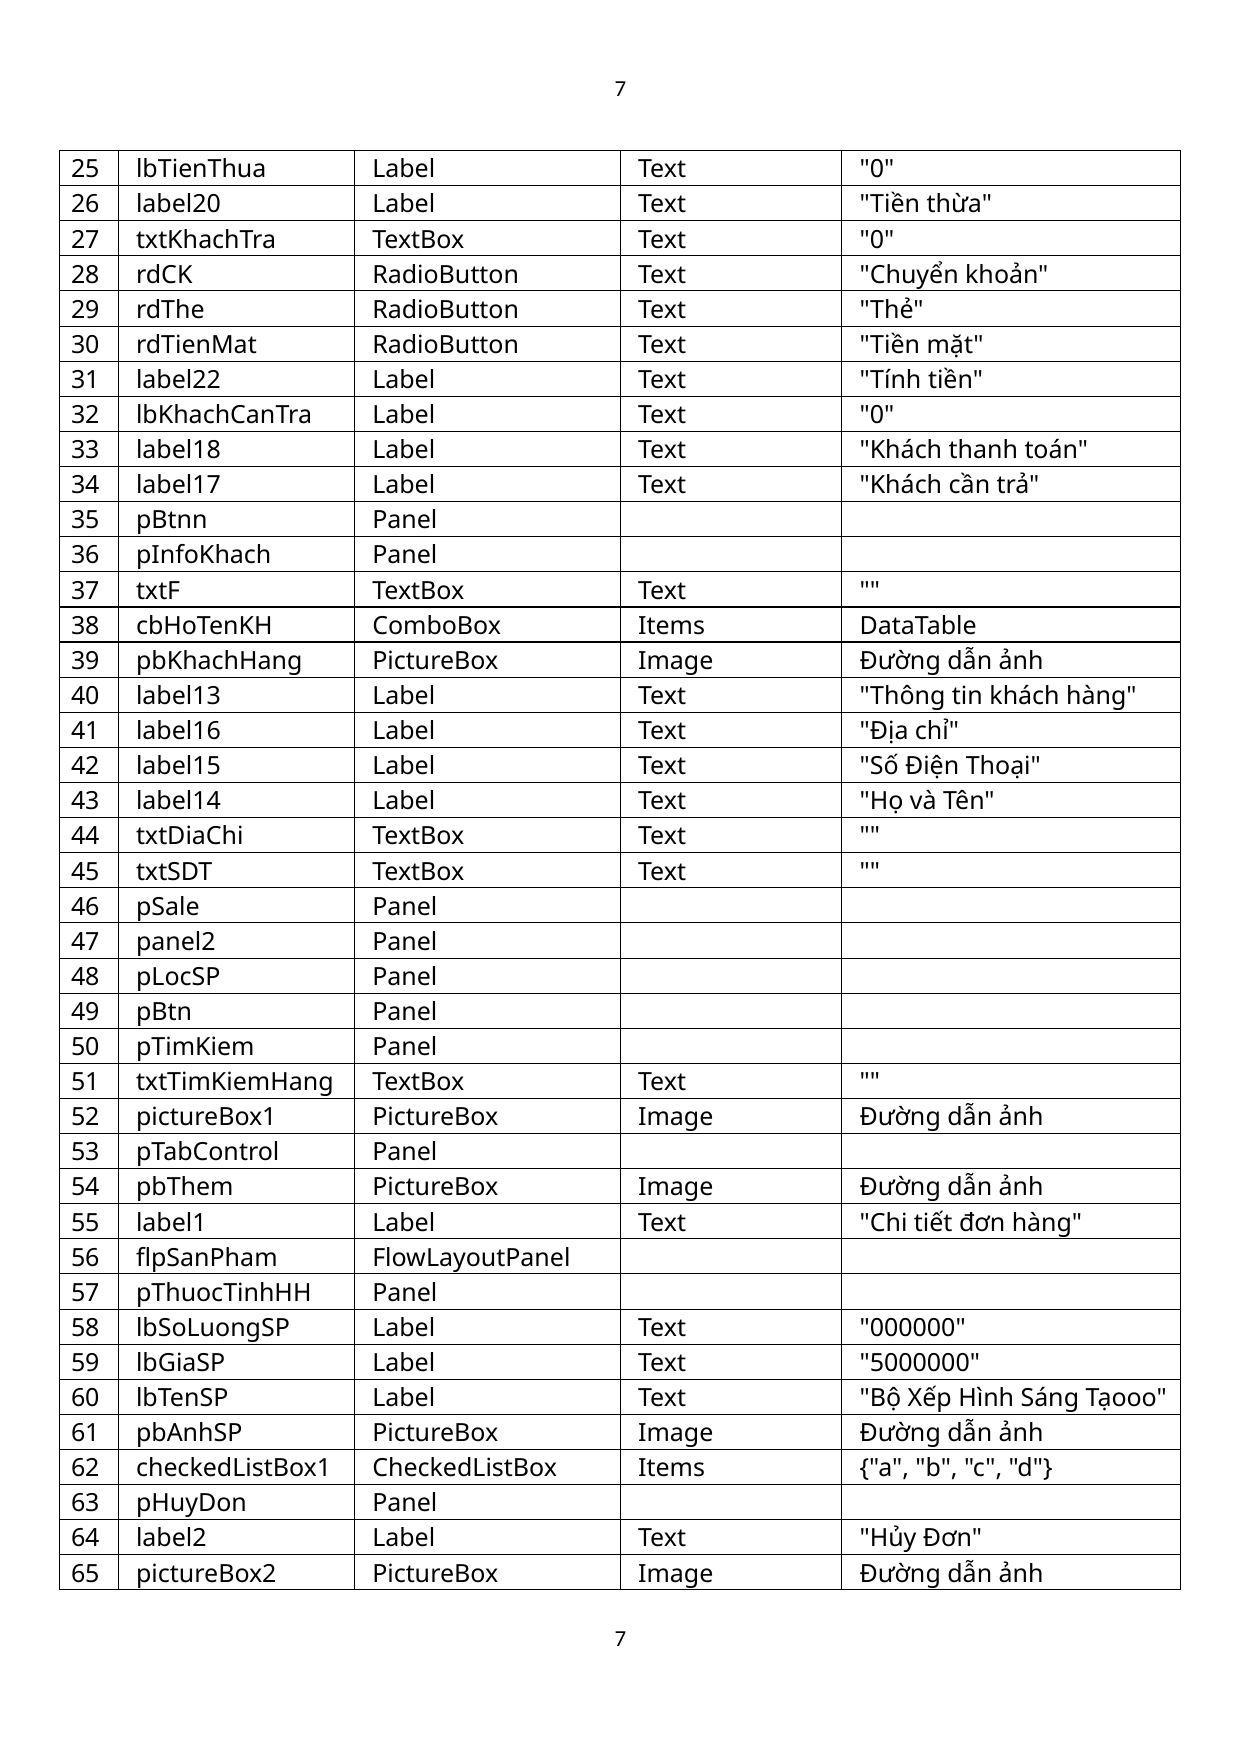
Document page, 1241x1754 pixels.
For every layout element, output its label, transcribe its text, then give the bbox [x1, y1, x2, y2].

table_cell 29 [60, 291, 118, 326]
table_cell pLocSP [119, 959, 354, 992]
table_cell pThuocTinhHH [119, 1274, 354, 1308]
table_cell 55 [60, 1204, 118, 1238]
table_cell pbAnhSP [119, 1415, 354, 1449]
table_cell Text [621, 853, 841, 887]
table_cell 56 [60, 1239, 118, 1273]
table_cell Text [621, 1520, 841, 1554]
table_cell 36 [60, 537, 118, 571]
table_cell [842, 888, 1180, 922]
table_cell Text [621, 678, 841, 712]
table_cell Image [621, 1555, 841, 1589]
table_cell Label [355, 397, 620, 431]
table_cell rdCK [119, 256, 354, 290]
table_cell 53 [60, 1134, 118, 1168]
table_cell Text [621, 432, 841, 466]
table_cell Đường dẫn ảnh [842, 1415, 1180, 1449]
table_cell [842, 1134, 1180, 1168]
table_cell Label [355, 1345, 620, 1379]
table_cell pBtnn [119, 502, 354, 536]
table_cell "Chi tiết đơn hàng" [842, 1204, 1180, 1238]
table_cell Label [355, 1380, 620, 1414]
table_cell [621, 1485, 841, 1519]
table_cell 51 [60, 1064, 118, 1098]
table_cell Panel [355, 923, 620, 957]
table_cell txtTimKiemHang [119, 1064, 354, 1098]
table_cell 25 [60, 151, 118, 185]
table_cell [621, 537, 841, 571]
table_cell "Tiền mặt" [842, 327, 1180, 361]
table_cell "Chuyển khoản" [842, 256, 1180, 290]
table_cell "Thông tin khách hàng" [842, 678, 1180, 712]
table_cell ComboBox [355, 608, 620, 641]
table_cell "" [842, 818, 1180, 852]
table_cell label16 [119, 713, 354, 747]
table_cell label18 [119, 432, 354, 466]
table_cell TextBox [355, 853, 620, 887]
table_cell [621, 502, 841, 536]
table_cell [842, 502, 1180, 536]
table_cell Text [621, 291, 841, 326]
table_cell flpSanPham [119, 1239, 354, 1273]
table_cell Text [621, 1204, 841, 1238]
table_cell Label [355, 748, 620, 782]
table_cell PictureBox [355, 1099, 620, 1133]
table_cell pTabControl [119, 1134, 354, 1168]
table_cell 58 [60, 1310, 118, 1343]
table_cell 63 [60, 1485, 118, 1519]
table_cell 60 [60, 1380, 118, 1414]
table_cell 54 [60, 1169, 118, 1203]
table_cell "" [842, 1064, 1180, 1098]
table_cell 48 [60, 959, 118, 992]
table_cell Đường dẫn ảnh [842, 1555, 1180, 1589]
table_cell 62 [60, 1450, 118, 1484]
table_cell pTimKiem [119, 1029, 354, 1063]
table_cell RadioButton [355, 327, 620, 361]
table_cell Đường dẫn ảnh [842, 1099, 1180, 1133]
table_cell Label [355, 783, 620, 817]
table_cell txtSDT [119, 853, 354, 887]
table_cell "000000" [842, 1310, 1180, 1343]
table_cell Text [621, 327, 841, 361]
table_cell 59 [60, 1345, 118, 1379]
table_cell Text [621, 186, 841, 220]
table_cell 27 [60, 221, 118, 255]
table_cell 30 [60, 327, 118, 361]
table_cell pBtn [119, 994, 354, 1028]
table_cell "Tính tiền" [842, 362, 1180, 396]
table_cell Đường dẫn ảnh [842, 643, 1180, 677]
table_cell 40 [60, 678, 118, 712]
table_cell lbGiaSP [119, 1345, 354, 1379]
table_cell [842, 1274, 1180, 1308]
table_cell pictureBox2 [119, 1555, 354, 1589]
table_cell DataTable [842, 608, 1180, 641]
table_cell Text [621, 1064, 841, 1098]
table_cell "0" [842, 221, 1180, 255]
table_cell "Hủy Đơn" [842, 1520, 1180, 1554]
table_cell lbTienThua [119, 151, 354, 185]
table_cell txtDiaChi [119, 818, 354, 852]
table_cell Text [621, 713, 841, 747]
table_cell Text [621, 362, 841, 396]
table_cell PictureBox [355, 1169, 620, 1203]
table_cell "Địa chỉ" [842, 713, 1180, 747]
table_cell lbTenSP [119, 1380, 354, 1414]
table_cell FlowLayoutPanel [355, 1239, 620, 1273]
table_cell label13 [119, 678, 354, 712]
table_cell label17 [119, 467, 354, 501]
table_cell 46 [60, 888, 118, 922]
table_cell Text [621, 783, 841, 817]
table_cell "Khách thanh toán" [842, 432, 1180, 466]
table_cell pbKhachHang [119, 643, 354, 677]
table_cell Panel [355, 1274, 620, 1308]
table_cell Panel [355, 502, 620, 536]
table_cell [621, 888, 841, 922]
table_cell 32 [60, 397, 118, 431]
table_cell Panel [355, 959, 620, 992]
table_cell Label [355, 1520, 620, 1554]
table_cell 38 [60, 608, 118, 641]
table_cell "Họ và Tên" [842, 783, 1180, 817]
table_cell label14 [119, 783, 354, 817]
table_cell Text [621, 1310, 841, 1343]
table_cell TextBox [355, 221, 620, 255]
table_cell 35 [60, 502, 118, 536]
table_cell txtF [119, 572, 354, 606]
table_cell Text [621, 1345, 841, 1379]
table_cell Image [621, 643, 841, 677]
table_cell TextBox [355, 818, 620, 852]
table_cell "5000000" [842, 1345, 1180, 1379]
table_cell Label [355, 1204, 620, 1238]
table_cell Text [621, 467, 841, 501]
table_cell Text [621, 572, 841, 606]
table_cell label22 [119, 362, 354, 396]
table_cell Label [355, 151, 620, 185]
table_cell 41 [60, 713, 118, 747]
table_cell Đường dẫn ảnh [842, 1169, 1180, 1203]
table_cell pictureBox1 [119, 1099, 354, 1133]
table_cell [842, 1029, 1180, 1063]
table_cell Text [621, 748, 841, 782]
table_cell Label [355, 467, 620, 501]
table_cell PictureBox [355, 643, 620, 677]
table_cell Image [621, 1415, 841, 1449]
table_cell Image [621, 1099, 841, 1133]
table_cell "0" [842, 397, 1180, 431]
table_cell cbHoTenKH [119, 608, 354, 641]
table_cell [621, 1134, 841, 1168]
table_cell checkedListBox1 [119, 1450, 354, 1484]
table_cell CheckedListBox [355, 1450, 620, 1484]
table_cell 52 [60, 1099, 118, 1133]
table_cell PictureBox [355, 1415, 620, 1449]
table_cell label15 [119, 748, 354, 782]
table_cell [621, 994, 841, 1028]
table_cell 47 [60, 923, 118, 957]
table_cell "Bộ Xếp Hình Sáng Tạooo" [842, 1380, 1180, 1414]
table_cell Panel [355, 994, 620, 1028]
table_cell Text [621, 397, 841, 431]
table_cell Text [621, 1380, 841, 1414]
table_cell [842, 1485, 1180, 1519]
table_cell Panel [355, 888, 620, 922]
table_cell Text [621, 818, 841, 852]
table_cell 50 [60, 1029, 118, 1063]
table_cell "Khách cần trả" [842, 467, 1180, 501]
table_cell Label [355, 713, 620, 747]
table_cell TextBox [355, 572, 620, 606]
table_cell "Số Điện Thoại" [842, 748, 1180, 782]
table_cell rdThe [119, 291, 354, 326]
table_cell 31 [60, 362, 118, 396]
table_cell [621, 1029, 841, 1063]
table_cell 61 [60, 1415, 118, 1449]
table_cell "" [842, 572, 1180, 606]
table_cell Label [355, 432, 620, 466]
table_cell Panel [355, 1134, 620, 1168]
table_cell Panel [355, 537, 620, 571]
table_cell 65 [60, 1555, 118, 1589]
table_cell 42 [60, 748, 118, 782]
table_cell {"a", "b", "c", "d"} [842, 1450, 1180, 1484]
table_cell panel2 [119, 923, 354, 957]
table_cell 45 [60, 853, 118, 887]
table_cell lbKhachCanTra [119, 397, 354, 431]
table_cell TextBox [355, 1064, 620, 1098]
table_cell [621, 923, 841, 957]
table_cell [842, 923, 1180, 957]
table_cell 43 [60, 783, 118, 817]
table_cell lbSoLuongSP [119, 1310, 354, 1343]
table_cell Text [621, 221, 841, 255]
table_cell [842, 1239, 1180, 1273]
table_cell txtKhachTra [119, 221, 354, 255]
table_cell pInfoKhach [119, 537, 354, 571]
table_cell label2 [119, 1520, 354, 1554]
table_cell pHuyDon [119, 1485, 354, 1519]
table_cell 57 [60, 1274, 118, 1308]
table_cell [842, 959, 1180, 992]
table_cell 33 [60, 432, 118, 466]
table_cell "" [842, 853, 1180, 887]
table_cell 64 [60, 1520, 118, 1554]
table_cell 49 [60, 994, 118, 1028]
table_cell [842, 994, 1180, 1028]
table_cell 37 [60, 572, 118, 606]
table_cell Items [621, 608, 841, 641]
table_cell [621, 1239, 841, 1273]
table_cell "Tiền thừa" [842, 186, 1180, 220]
table_cell 44 [60, 818, 118, 852]
table_cell [842, 537, 1180, 571]
table_cell 34 [60, 467, 118, 501]
table_cell RadioButton [355, 256, 620, 290]
table_cell Label [355, 186, 620, 220]
table_cell label1 [119, 1204, 354, 1238]
table_cell Panel [355, 1029, 620, 1063]
table_cell Image [621, 1169, 841, 1203]
table_cell Label [355, 1310, 620, 1343]
table_cell pSale [119, 888, 354, 922]
table_cell 28 [60, 256, 118, 290]
table_cell [621, 1274, 841, 1308]
table_cell Text [621, 256, 841, 290]
table_cell PictureBox [355, 1555, 620, 1589]
table_cell Items [621, 1450, 841, 1484]
table_cell Text [621, 151, 841, 185]
table_cell 26 [60, 186, 118, 220]
table_cell Label [355, 678, 620, 712]
table_cell Panel [355, 1485, 620, 1519]
table_cell pbThem [119, 1169, 354, 1203]
table_cell [621, 959, 841, 992]
table_cell rdTienMat [119, 327, 354, 361]
table_cell "Thẻ" [842, 291, 1180, 326]
table_cell Label [355, 362, 620, 396]
table_cell "0" [842, 151, 1180, 185]
table_cell RadioButton [355, 291, 620, 326]
table_cell 39 [60, 643, 118, 677]
table_cell label20 [119, 186, 354, 220]
